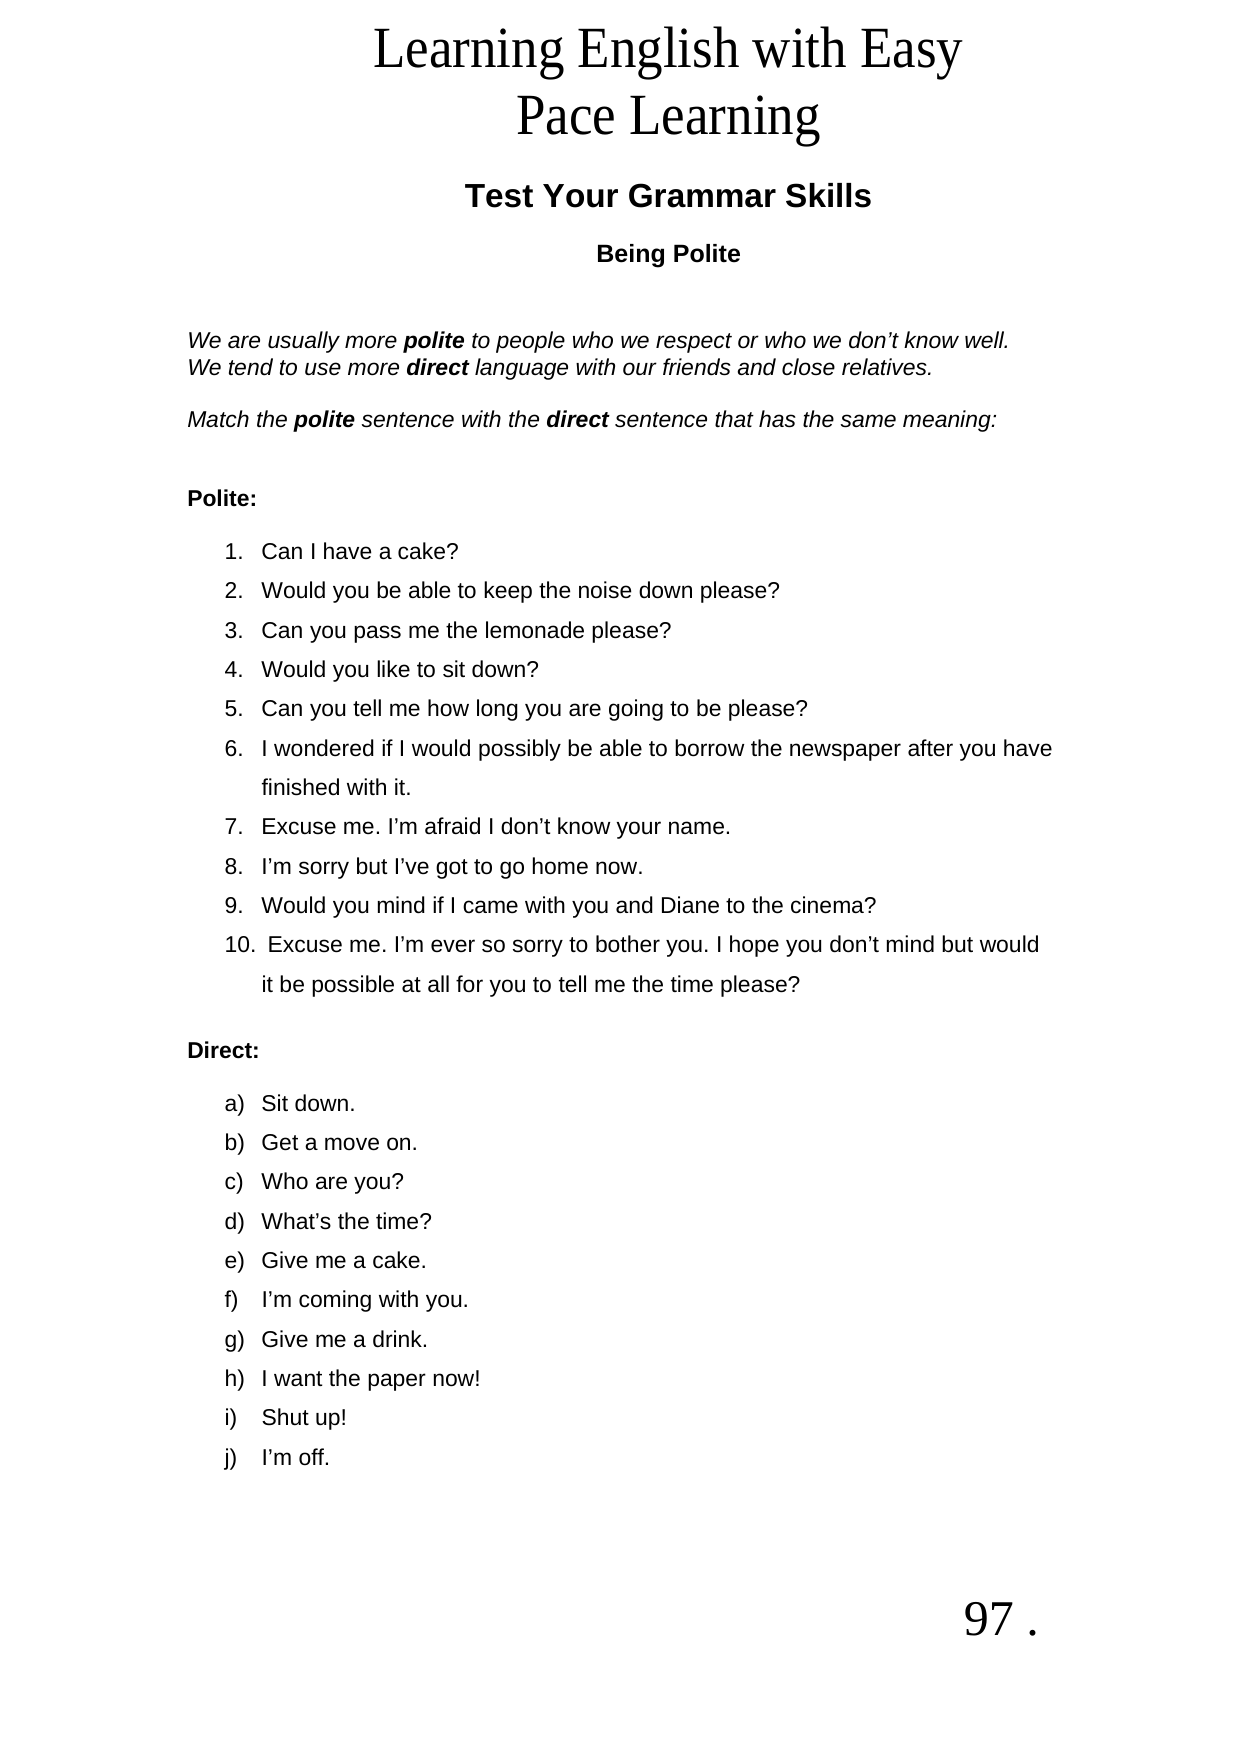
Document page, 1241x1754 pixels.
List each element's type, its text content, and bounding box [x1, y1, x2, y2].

text Direct: [187, 1037, 1065, 1063]
text Match the polite sentence with the direct sentence that has the same meaning: [187, 406, 1065, 432]
text 3. Can you pass me the lemonade please? [224, 617, 1065, 643]
text We are usually more polite to people who we respect or who we don’t know well. We tend to use more direct language with our friends and close relatives. [187, 327, 1014, 380]
text 8. I’m sorry but I’ve got to go home now. [224, 853, 1065, 879]
text 4. Would you like to sit down? [224, 656, 1065, 682]
text Polite: [187, 485, 1065, 512]
text f) I’m coming with you. g) Give me a drink. [224, 1286, 473, 1352]
text 2. Would you be able to keep the noise down please? [224, 577, 1065, 603]
text h) I want the paper now! [224, 1365, 1065, 1391]
text 7. Excuse me. I’m afraid I don’t know your name. [224, 813, 1065, 840]
text 6. I wondered if I would possibly be able to borrow the newspaper after you have finished with it. [224, 735, 1057, 800]
text d) What’s the time? [224, 1208, 1065, 1234]
text 5. Can you tell me how long you are going to be please? [224, 695, 1065, 722]
text i) Shut up! [224, 1404, 1065, 1431]
text j) I’m off. [224, 1444, 1065, 1470]
text 10. Excuse me. I’m ever so sorry to bother you. I hope you don’t mind but would it be possible at all for you to tell me the time please? [224, 931, 1044, 997]
text e) Give me a cake. [224, 1247, 1065, 1273]
text a) Sit down. [224, 1089, 1065, 1116]
text 9. Would you mind if I came with you and Diane to the cinema? [224, 892, 1065, 918]
text b) Get a move on. c) Who are you? [224, 1129, 422, 1194]
text 1. Can I have a cake? [224, 538, 1065, 564]
